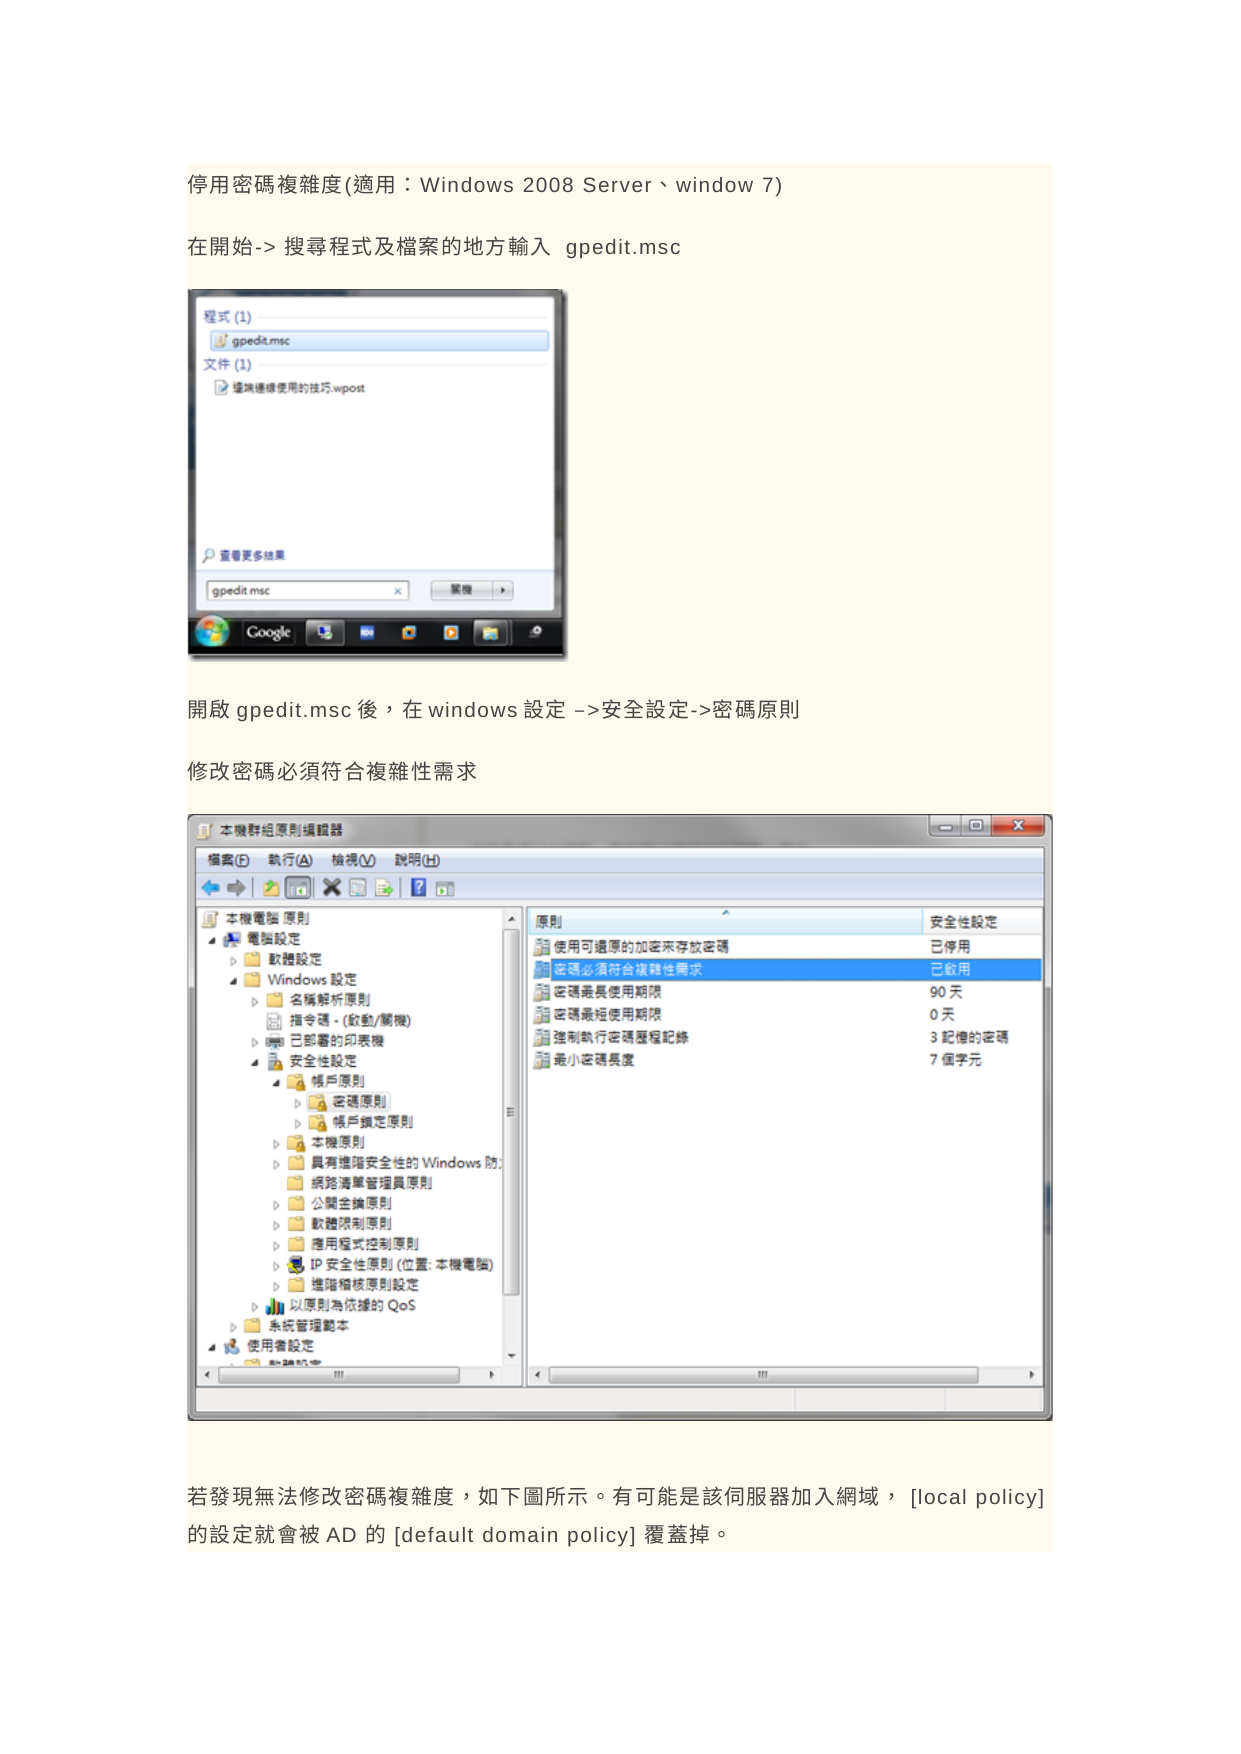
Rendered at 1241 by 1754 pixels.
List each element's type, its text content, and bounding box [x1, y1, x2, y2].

text 開啟gpedit.msc後，在windows設定 –>安全設定->密碼原則 [187, 689, 1053, 727]
text 若發現無法修改密碼複雜度，如下圖所示。有可能是該伺服器加入網域， [local policy] 的設定就會被AD 的 [default domain policy] 覆蓋掉。 [187, 1477, 1053, 1552]
text 停用密碼複雜度(適用：Windows 2008 Server、window 7) [187, 164, 1053, 202]
text 在開始-> 搜尋程式及檔案的地方輸入 gpedit.msc [187, 227, 1053, 264]
text 修改密碼必須符合複雜性需求 [187, 752, 1053, 789]
picture [187, 289, 569, 662]
picture [187, 814, 1053, 1421]
